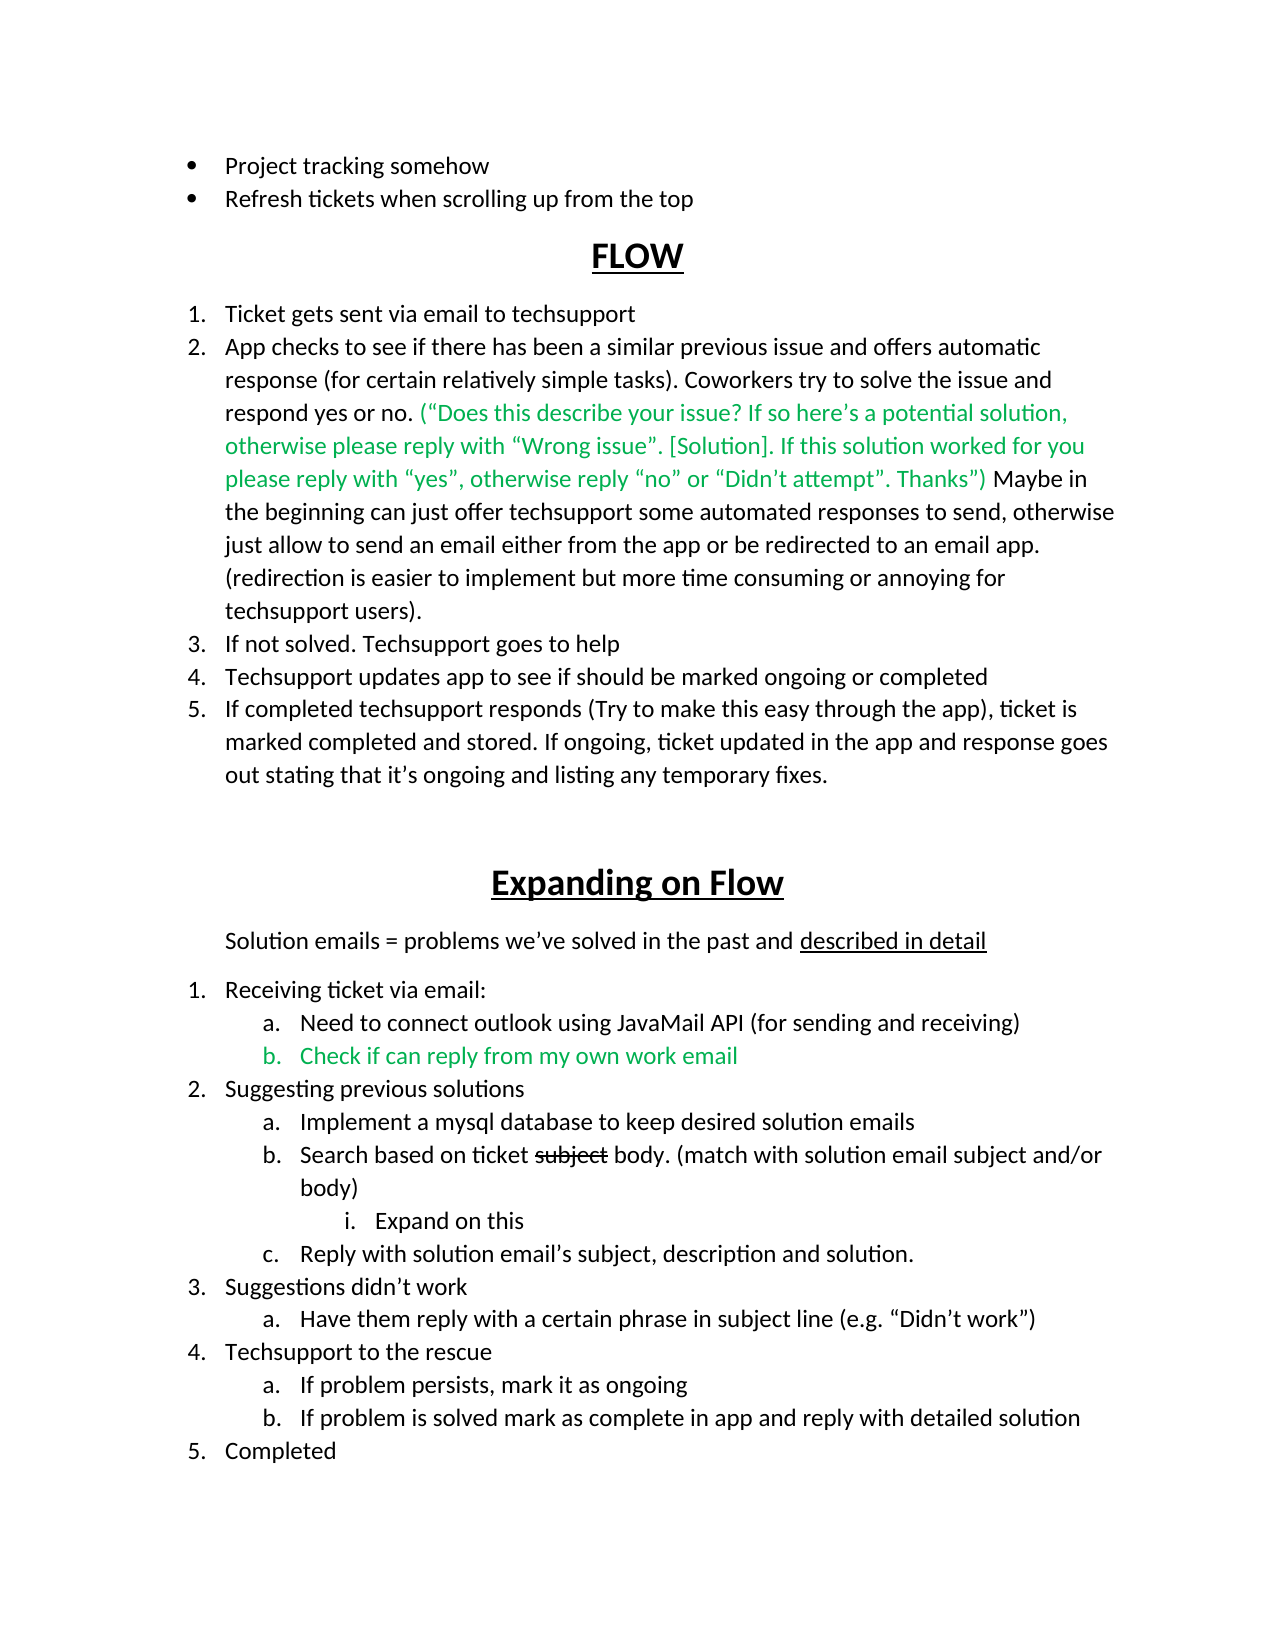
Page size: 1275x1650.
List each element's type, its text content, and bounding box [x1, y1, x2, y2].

list Techsupport to the rescue [187, 1336, 1125, 1367]
list If not solved. Techsupport goes to help [187, 628, 1125, 658]
text Solution emails = problems we’ve solved in the past and described in detail [150, 925, 1125, 955]
list Implement a mysql database to keep desired solution emails [262, 1106, 1125, 1137]
list Suggestions didn’t work [187, 1271, 1125, 1301]
list Check if can reply from my own work email [262, 1040, 1125, 1071]
list Refresh tickets when scrolling up from the top [187, 183, 1125, 213]
list Search based on ticket subject body. (match with solution email subject and/or body) [262, 1139, 1125, 1202]
list Completed [187, 1435, 1125, 1466]
list Suggesting previous solutions [187, 1073, 1125, 1104]
list Expand on this [356, 1205, 1125, 1235]
text FLOW [150, 232, 1125, 278]
list Receiving ticket via email: [187, 974, 1125, 1005]
list If completed techsupport responds (Try to make this easy through the app), ticket is marked completed and stored. If ongoing, ticket updated in the app and response goes out stating that it’s ongoing and listing any temporary fixes. [187, 694, 1125, 790]
text Expanding on Flow [150, 859, 1125, 904]
list Techsupport updates app to see if should be marked ongoing or completed [187, 661, 1125, 691]
list If problem persists, mark it as ongoing [262, 1369, 1125, 1400]
list App checks to see if there has been a similar previous issue and offers automatic response (for certain relatively simple tasks). Coworkers try to solve the issue and respond yes or no. (“Does this describe your issue? If so here’s a potential solution, otherwise please reply with “Wrong issue”. [Solution]. If this solution worked for you please reply with “yes”, otherwise reply “no” or “Didn’t attempt”. Thanks”) Maybe in the beginning can just offer techsupport some automated responses to send, otherwise just allow to send an email either from the app or be redirected to an email app. (redirection is easier to implement but more time consuming or annoying for techsupport users). [187, 332, 1125, 625]
list If problem is solved mark as complete in app and reply with detailed solution [262, 1402, 1125, 1433]
list Need to connect outlook using JavaMail API (for sending and receiving) [262, 1007, 1125, 1038]
list Have them reply with a certain phrase in subject line (e.g. “Didn’t work”) [262, 1303, 1125, 1334]
list Project tracking somehow [187, 150, 1125, 181]
list Ticket gets sent via email to techsupport [187, 299, 1125, 329]
list Reply with solution email’s subject, description and solution. [262, 1238, 1125, 1268]
